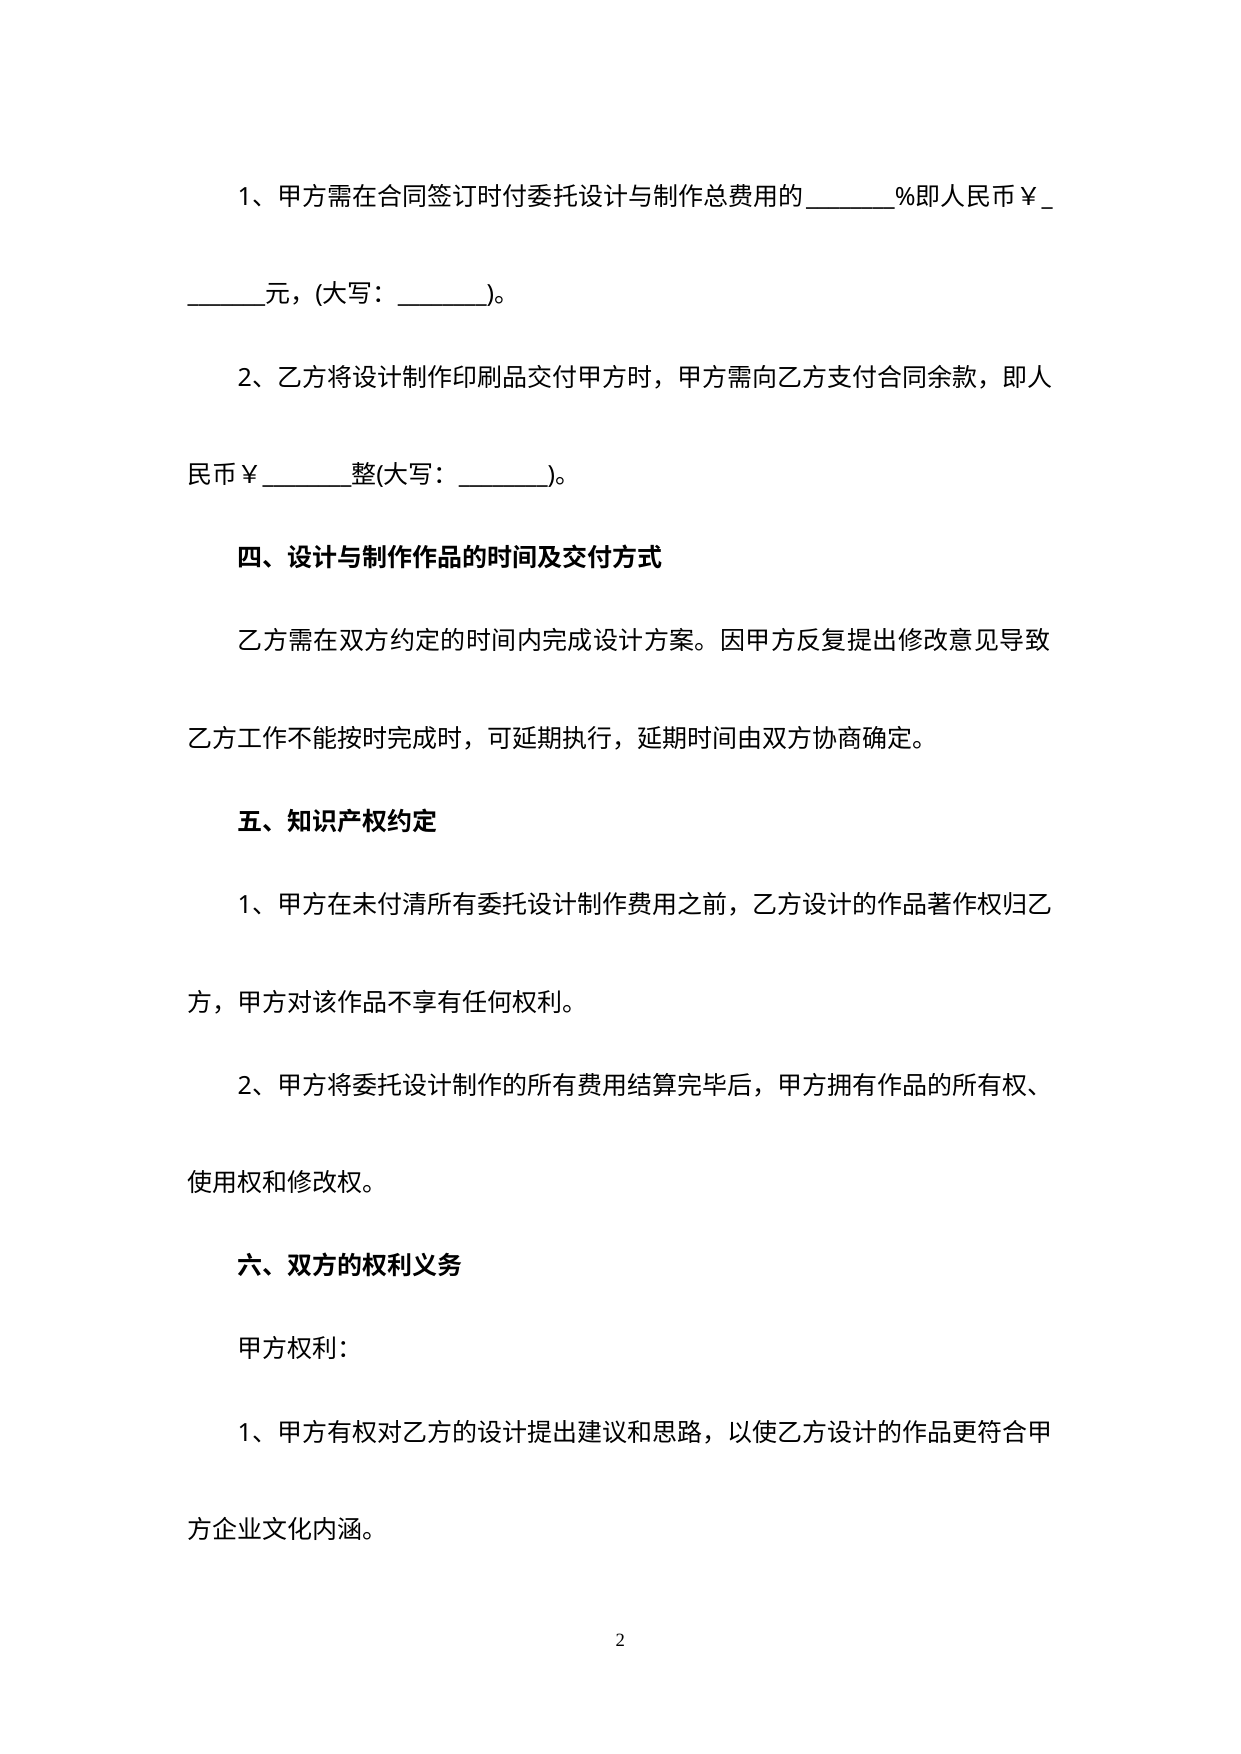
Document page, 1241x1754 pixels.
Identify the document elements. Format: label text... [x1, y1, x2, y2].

text 甲方权利： [187, 1314, 1053, 1379]
text 六、双方的权利义务 [187, 1231, 1053, 1296]
text 五、知识产权约定 [187, 787, 1053, 852]
text 1、甲方需在合同签订时付委托设计与制作总费用的________%即人民币￥________元，(大写：________)。 [187, 162, 1053, 324]
text 四、设计与制作作品的时间及交付方式 [187, 523, 1053, 588]
text 2、乙方将设计制作印刷品交付甲方时，甲方需向乙方支付合同余款，即人民币￥________整(大写：________)。 [187, 343, 1053, 505]
text 1、甲方在未付清所有委托设计制作费用之前，乙方设计的作品著作权归乙方，甲方对该作品不享有任何权利。 [187, 870, 1053, 1033]
text 2、甲方将委托设计制作的所有费用结算完毕后，甲方拥有作品的所有权、使用权和修改权。 [187, 1051, 1053, 1213]
text 乙方需在双方约定的时间内完成设计方案。因甲方反复提出修改意见导致乙方工作不能按时完成时，可延期执行，延期时间由双方协商确定。 [187, 606, 1053, 769]
text 1、甲方有权对乙方的设计提出建议和思路，以使乙方设计的作品更符合甲方企业文化内涵。 [187, 1398, 1053, 1560]
